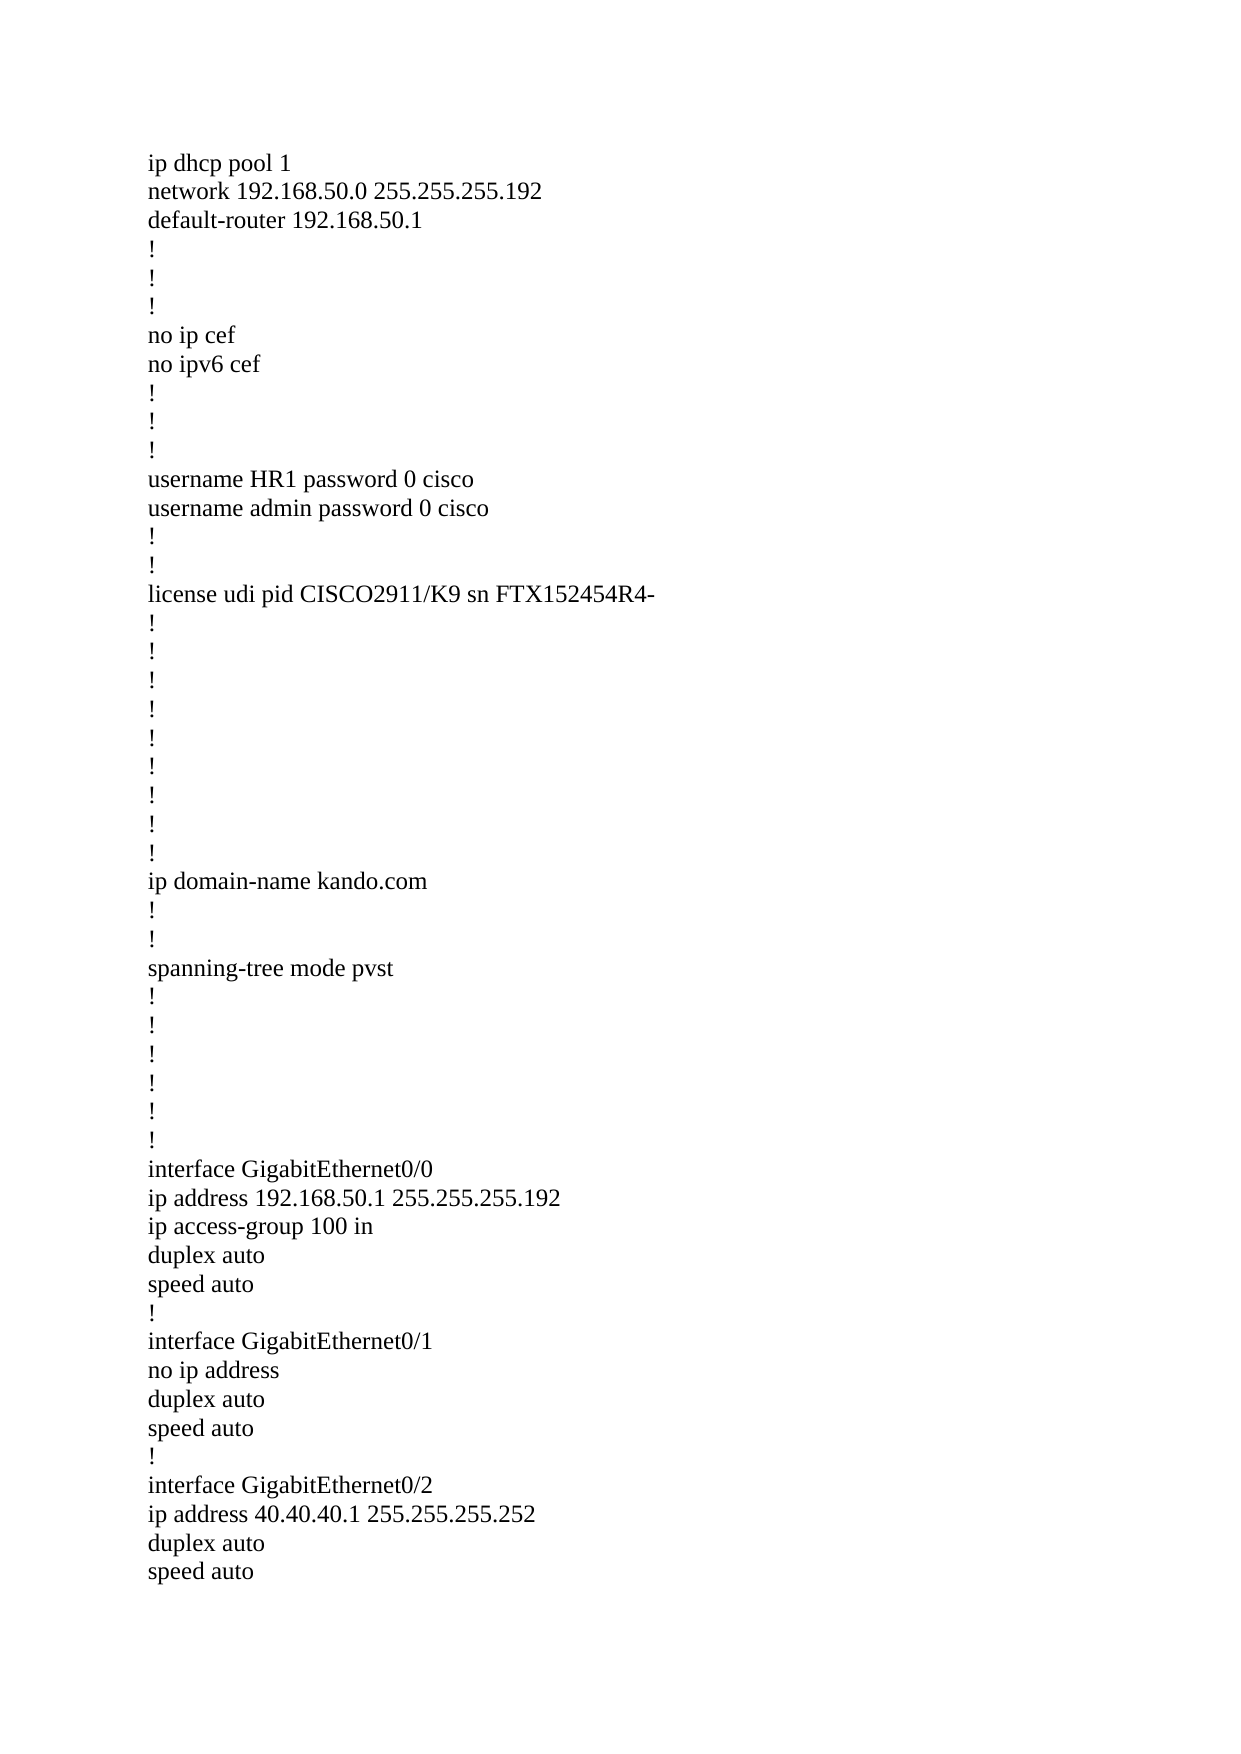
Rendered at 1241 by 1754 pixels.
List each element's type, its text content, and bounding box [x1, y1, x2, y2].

text ! [148, 1039, 1093, 1068]
text ! [148, 924, 1093, 953]
text ! [148, 723, 1093, 751]
text ip domain-name kando.com [148, 866, 1093, 895]
text duplex auto [148, 1384, 1093, 1413]
text ip access-group 100 in [148, 1211, 1093, 1240]
text username admin password 0 cisco [148, 493, 1093, 521]
text ! [148, 1068, 1093, 1096]
text ! [148, 521, 1093, 550]
text no ip cef [148, 320, 1093, 349]
text license udi pid CISCO2911/K9 sn FTX152454R4- [148, 579, 1093, 608]
text interface GigabitEthernet0/0 [148, 1154, 1093, 1183]
text speed auto [148, 1269, 1093, 1298]
text speed auto [148, 1413, 1093, 1441]
text username HR1 password 0 cisco [148, 464, 1093, 493]
text ! [148, 1298, 1093, 1326]
text ! [148, 608, 1093, 636]
text ! [148, 435, 1093, 464]
text ! [148, 263, 1093, 291]
text ! [148, 636, 1093, 665]
text interface GigabitEthernet0/2 [148, 1470, 1093, 1499]
text ! [148, 1010, 1093, 1039]
text ! [148, 406, 1093, 435]
text spanning-tree mode pvst [148, 953, 1093, 981]
text ! [148, 1096, 1093, 1125]
text network 192.168.50.0 255.255.255.192 [148, 176, 1093, 205]
text ! [148, 809, 1093, 838]
text ! [148, 550, 1093, 579]
text ! [148, 895, 1093, 924]
text ! [148, 378, 1093, 406]
text no ip address [148, 1355, 1093, 1384]
text duplex auto [148, 1528, 1093, 1556]
text ip dhcp pool 1 [148, 148, 1093, 176]
text ip address 192.168.50.1 255.255.255.192 [148, 1183, 1093, 1211]
text ! [148, 981, 1093, 1010]
text ! [148, 838, 1093, 866]
text duplex auto [148, 1240, 1093, 1269]
text ! [148, 694, 1093, 723]
text default-router 192.168.50.1 [148, 205, 1093, 234]
text ! [148, 1125, 1093, 1154]
text ! [148, 1441, 1093, 1470]
text ! [148, 234, 1093, 263]
text ! [148, 291, 1093, 320]
text interface GigabitEthernet0/1 [148, 1326, 1093, 1355]
text ! [148, 665, 1093, 694]
text ip address 40.40.40.1 255.255.255.252 [148, 1499, 1093, 1528]
text ! [148, 751, 1093, 780]
text ! [148, 780, 1093, 809]
text speed auto [148, 1556, 1093, 1585]
text no ipv6 cef [148, 349, 1093, 378]
